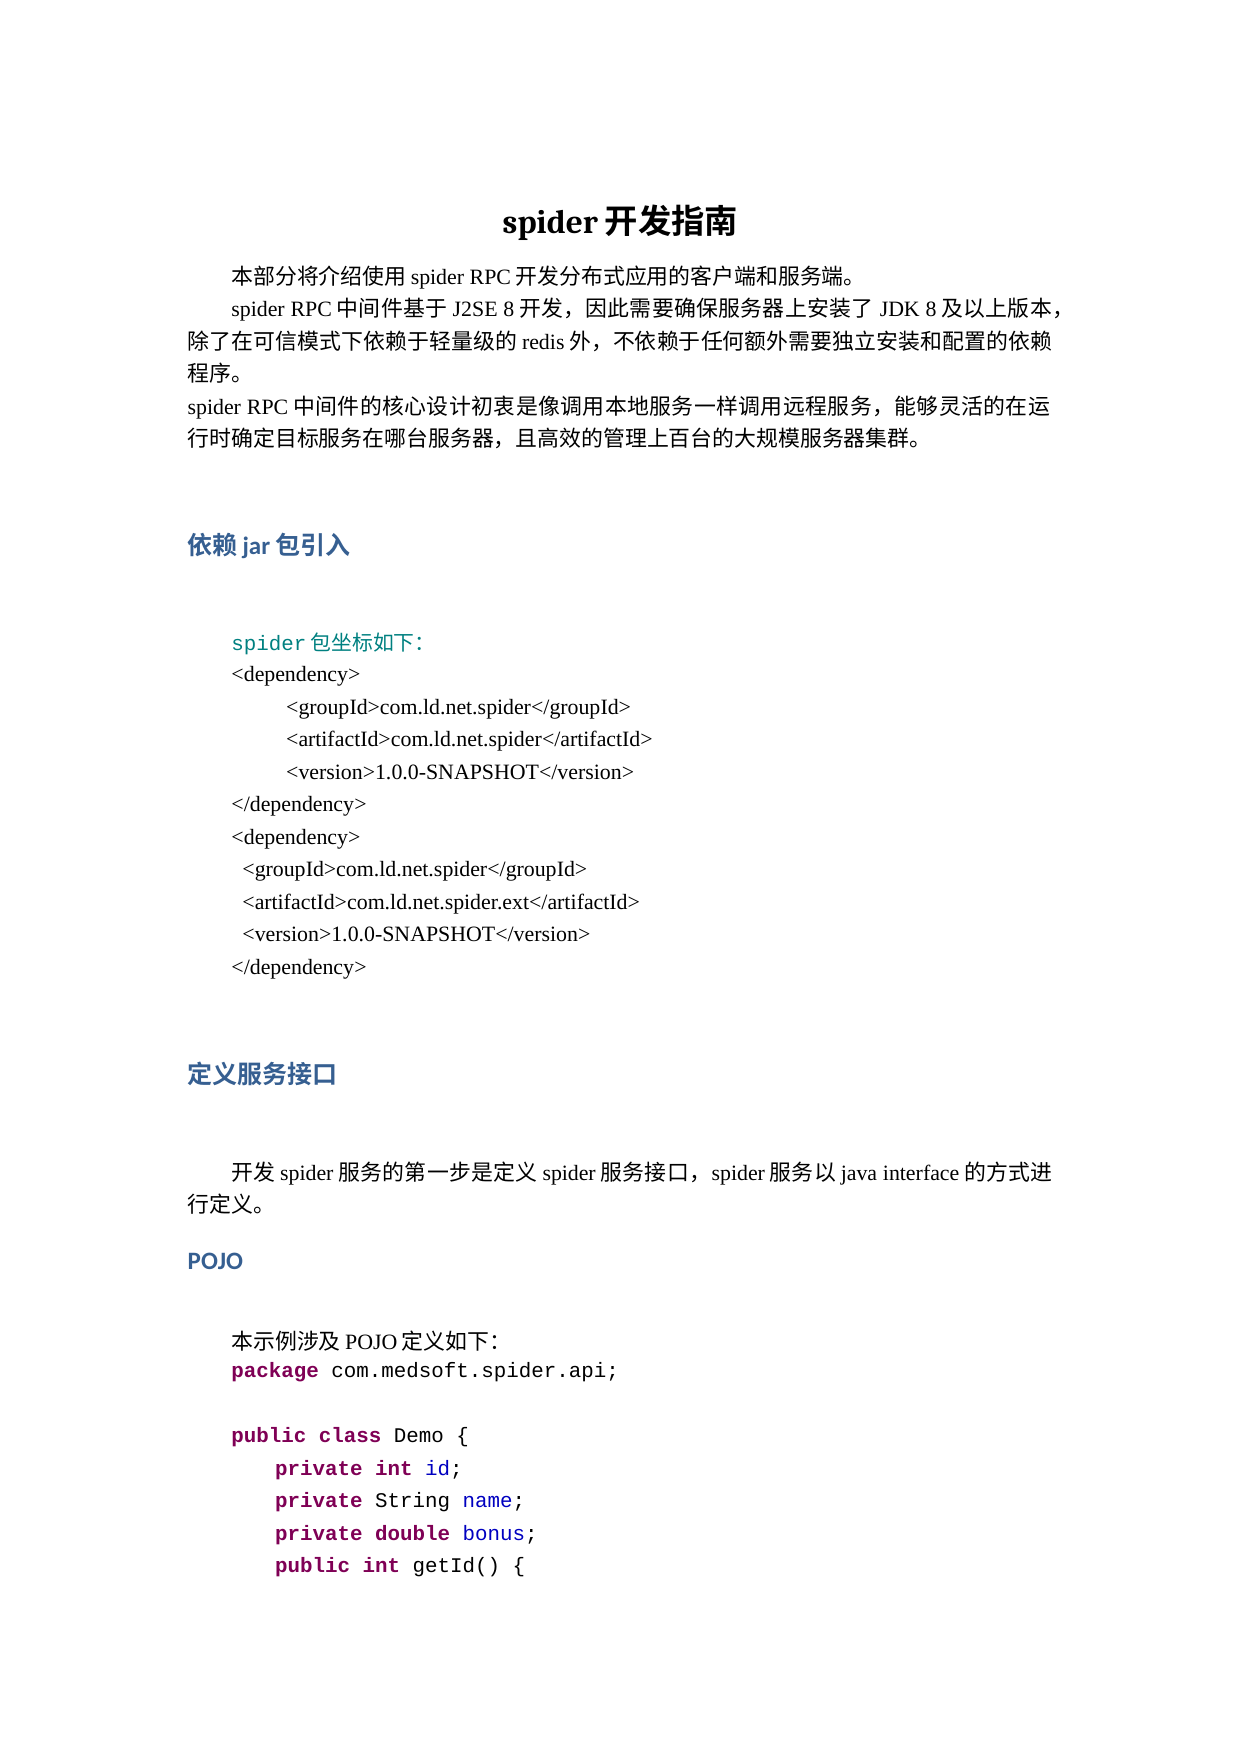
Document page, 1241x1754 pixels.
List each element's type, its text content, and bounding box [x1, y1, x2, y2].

text <version>1.0.0-SNAPSHOT</version> [275, 755, 1053, 788]
text </dependency> [231, 788, 1053, 820]
text <groupId>com.ld.net.spider</groupId> [275, 690, 1053, 723]
text <dependency> [231, 820, 1053, 853]
text public int getId() { [231, 1551, 1053, 1583]
text <dependency> [231, 658, 1053, 690]
text private String name; [231, 1486, 1053, 1518]
subtitle 定义服务接口 [187, 1040, 1053, 1105]
text </dependency> [231, 950, 1053, 983]
text <artifactId>com.ld.net.spider</artifactId> [275, 723, 1053, 755]
text <groupId>com.ld.net.spider</groupId> [231, 853, 1053, 885]
text spider RPC中间件的核心设计初衷是像调用本地服务一样调用远程服务，能够灵活的在运行时确定目标服务在哪台服务器，且高效的管理上百台的大规模服务器集群。 [187, 388, 1053, 453]
text 开发spider服务的第一步是定义spider服务接口，spider服务以java interface的方式进行定义。 [187, 1154, 1053, 1219]
text <artifactId>com.ld.net.spider.ext</artifactId> [231, 885, 1053, 918]
text public class Demo { [231, 1421, 1053, 1453]
subtitle 依赖jar包引入 [187, 511, 1053, 576]
text spider包坐标如下： [187, 625, 1053, 658]
text <version>1.0.0-SNAPSHOT</version> [231, 918, 1053, 950]
subtitle POJO [187, 1244, 1053, 1277]
text spider RPC中间件基于J2SE 8开发，因此需要确保服务器上安装了JDK 8及以上版本，除了在可信模式下依赖于轻量级的redis外，不依赖于任何额外需要独立安装和配置的依赖程序。 [187, 291, 1053, 388]
text private double bonus; [231, 1518, 1053, 1551]
text 本部分将介绍使用spider RPC开发分布式应用的客户端和服务端。 [187, 258, 1053, 291]
text package com.medsoft.spider.api; [231, 1356, 1053, 1388]
text private int id; [231, 1453, 1053, 1486]
title spider开发指南 [187, 187, 1053, 252]
text 本示例涉及POJO定义如下： [187, 1323, 1053, 1356]
